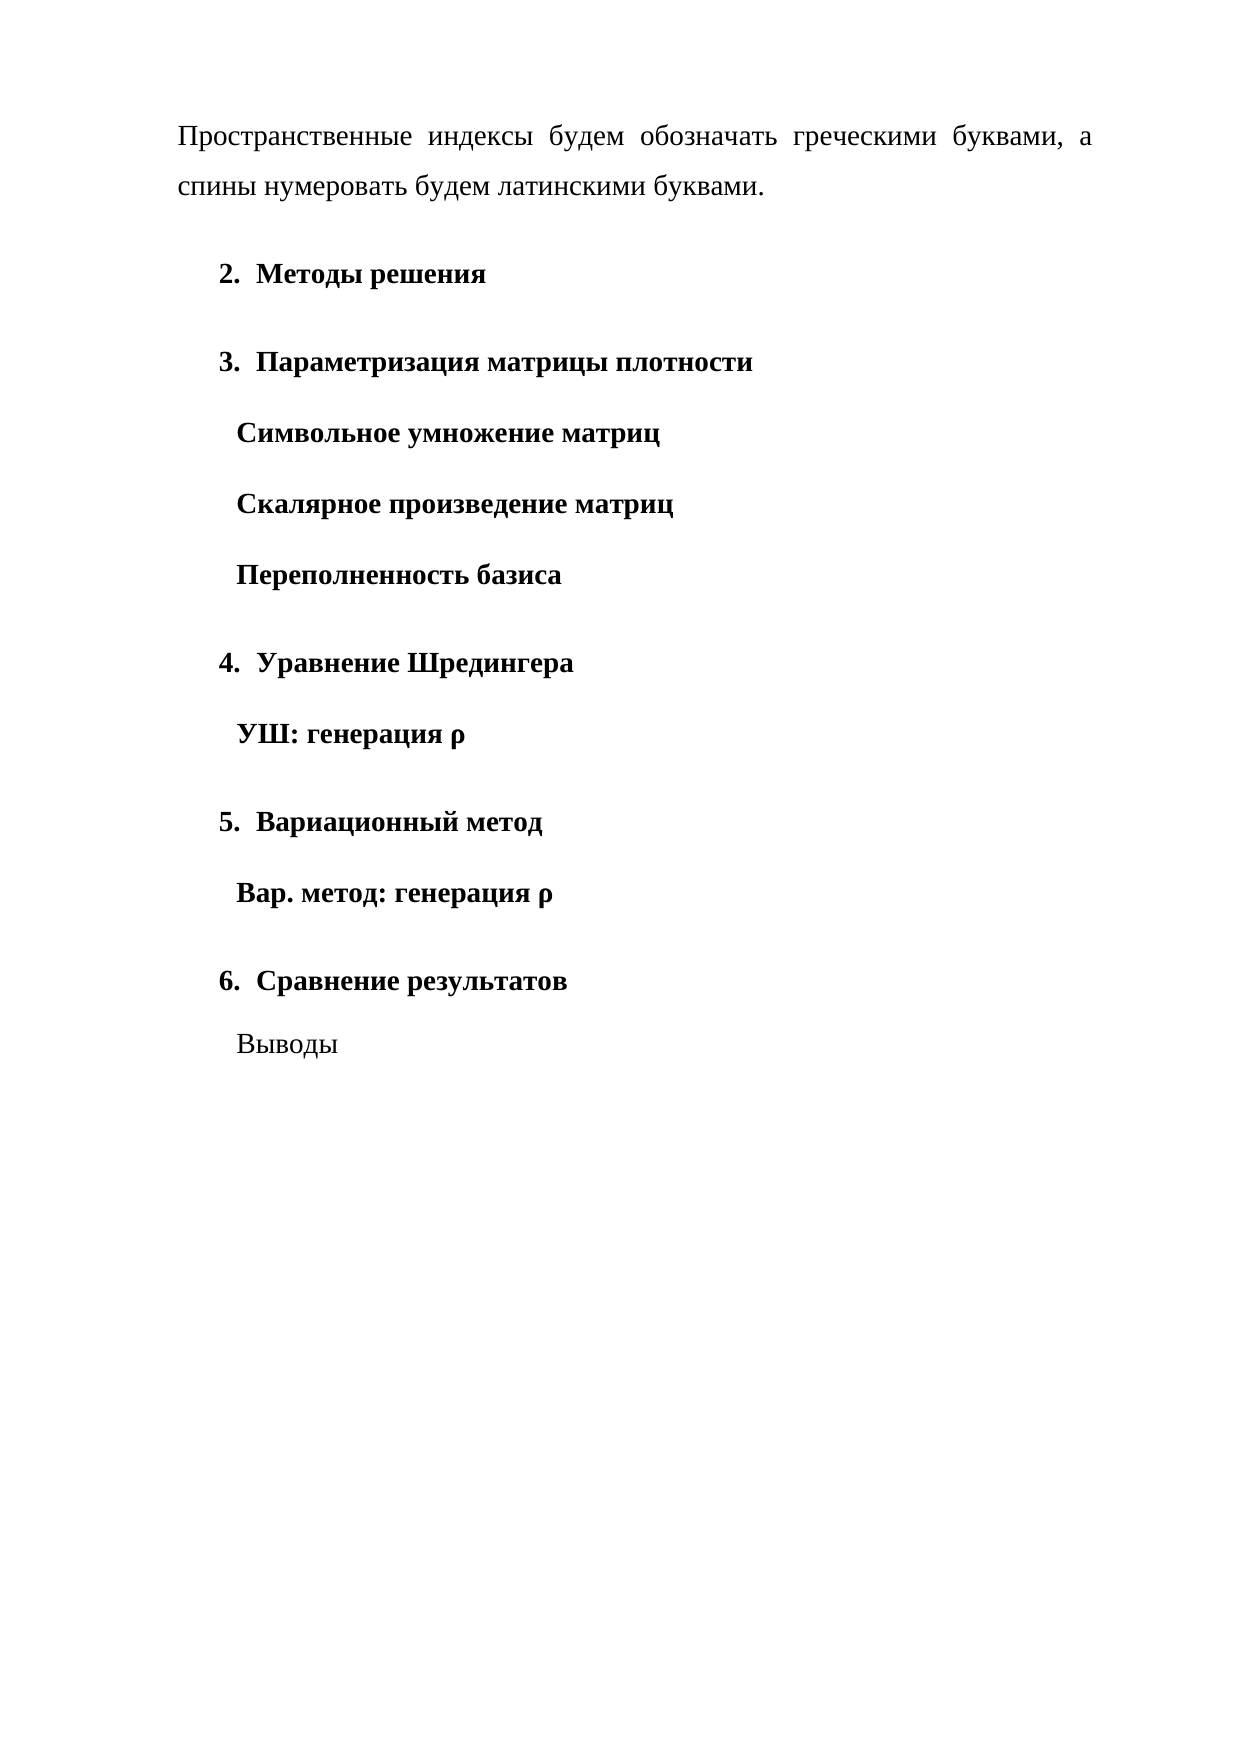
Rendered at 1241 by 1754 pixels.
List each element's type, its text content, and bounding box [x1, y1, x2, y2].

subtitle Уравнение Шредингера [218, 645, 1093, 679]
subtitle Вариационный метод [218, 804, 1093, 838]
text Выводы [177, 1026, 1093, 1059]
subtitle УШ: генерация ρ [236, 716, 1093, 750]
subtitle Переполненность базиса [236, 557, 1093, 591]
text Пространственные индексы будем обозначать греческими буквами, а спины нумеровать будем латинскими буквами. [177, 118, 1093, 202]
subtitle Вар. метод: генерация ρ [236, 875, 1093, 909]
subtitle Параметризация матрицы плотности [218, 344, 1093, 378]
subtitle Сравнение результатов [218, 963, 1093, 997]
subtitle Скалярное произведение матриц [236, 486, 1093, 520]
subtitle Методы решения [218, 256, 1093, 290]
subtitle Символьное умножение матриц [236, 415, 1093, 449]
